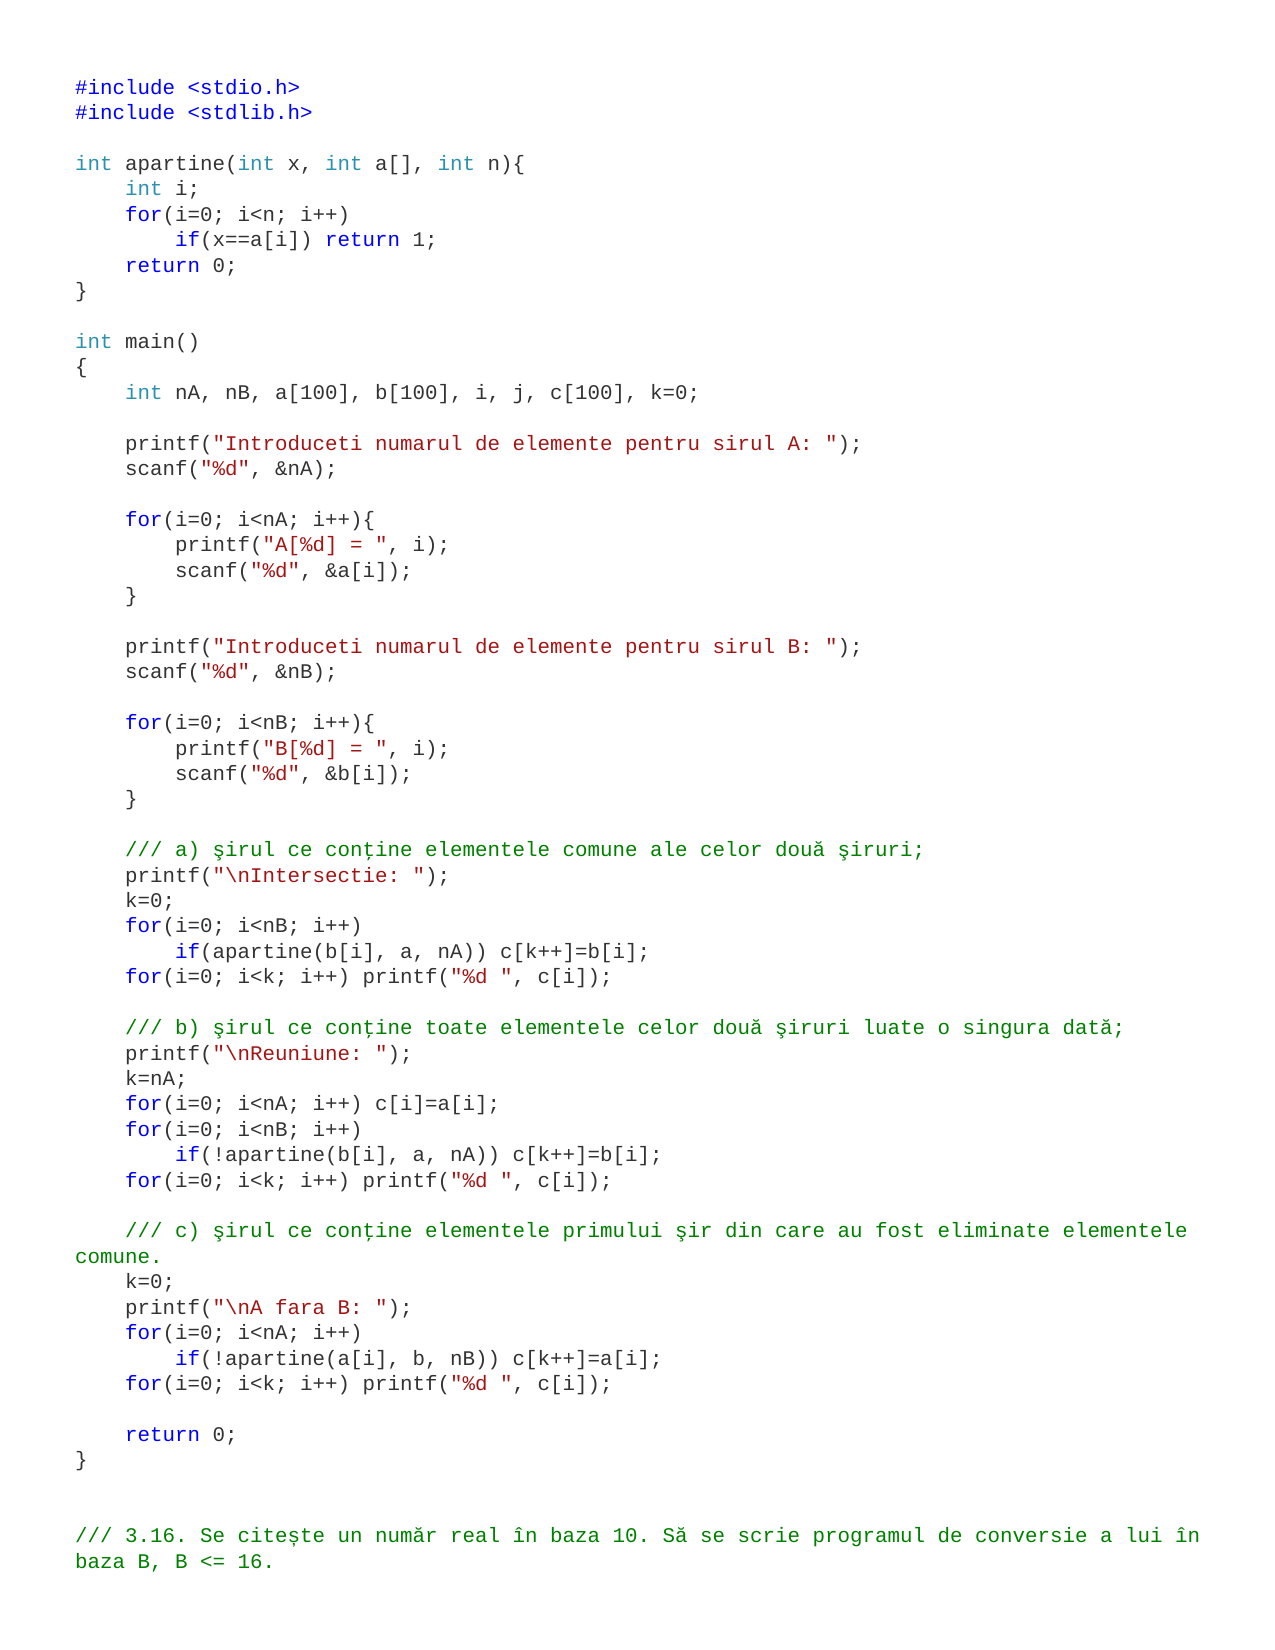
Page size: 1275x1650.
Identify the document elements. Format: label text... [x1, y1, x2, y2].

text if(x==a[i]) return 1; [75, 227, 1200, 253]
text for(i=0; i<nA; i++) c[i]=a[i]; [75, 1092, 1200, 1117]
text for(i=0; i<k; i++) printf("%d ", c[i]); [75, 964, 1200, 990]
text int apartine(int x, int a[], int n){ [75, 151, 1200, 177]
text #include <stdlib.h> [75, 100, 1200, 126]
text for(i=0; i<k; i++) printf("%d ", c[i]); [75, 1168, 1200, 1193]
text /// b) şirul ce conţine toate elementele celor două şiruri luate o singura dată; [75, 1015, 1200, 1041]
text for(i=0; i<nB; i++) [75, 914, 1200, 939]
text for(i=0; i<k; i++) printf("%d ", c[i]); [75, 1371, 1200, 1397]
text /// a) şirul ce conţine elementele comune ale celor două şiruri; [75, 837, 1200, 863]
text printf("B[%d] = ", i); [75, 736, 1200, 761]
text for(i=0; i<nB; i++) [75, 1117, 1200, 1142]
text printf("Introduceti numarul de elemente pentru sirul B: "); [75, 634, 1200, 659]
text if(!apartine(a[i], b, nB)) c[k++]=a[i]; [75, 1346, 1200, 1371]
text for(i=0; i<nA; i++){ [75, 507, 1200, 532]
text printf("\nIntersectie: "); [75, 863, 1200, 888]
text for(i=0; i<nA; i++) [75, 1320, 1200, 1346]
text k=nA; [75, 1066, 1200, 1092]
text scanf("%d", &nA); [75, 456, 1200, 482]
text if(apartine(b[i], a, nA)) c[k++]=b[i]; [75, 939, 1200, 964]
text /// 3.16. Se citește un număr real în baza 10. Să se scrie programul de conversie a lui în baza B, B <= 16. [75, 1524, 1200, 1574]
text printf("A[%d] = ", i); [75, 532, 1200, 558]
text scanf("%d", &a[i]); [75, 558, 1200, 583]
text } [75, 787, 1200, 812]
text scanf("%d", &b[i]); [75, 761, 1200, 787]
text int nA, nB, a[100], b[100], i, j, c[100], k=0; [75, 380, 1200, 405]
text } [75, 583, 1200, 609]
text { [75, 354, 1200, 380]
text int i; [75, 177, 1200, 202]
text scanf("%d", &nB); [75, 659, 1200, 685]
text int main() [75, 329, 1200, 354]
text } [75, 278, 1200, 304]
text #include <stdio.h> [75, 75, 1200, 100]
text } [75, 1447, 1200, 1473]
text k=0; [75, 888, 1200, 914]
text if(!apartine(b[i], a, nA)) c[k++]=b[i]; [75, 1142, 1200, 1168]
text printf("Introduceti numarul de elemente pentru sirul A: "); [75, 431, 1200, 456]
text printf("\nA fara B: "); [75, 1295, 1200, 1320]
text return 0; [75, 253, 1200, 278]
text /// c) şirul ce conţine elementele primului şir din care au fost eliminate elementele comune. [75, 1219, 1200, 1269]
text return 0; [75, 1422, 1200, 1447]
text printf("\nReuniune: "); [75, 1041, 1200, 1066]
text k=0; [75, 1269, 1200, 1295]
text for(i=0; i<n; i++) [75, 202, 1200, 227]
text for(i=0; i<nB; i++){ [75, 710, 1200, 736]
